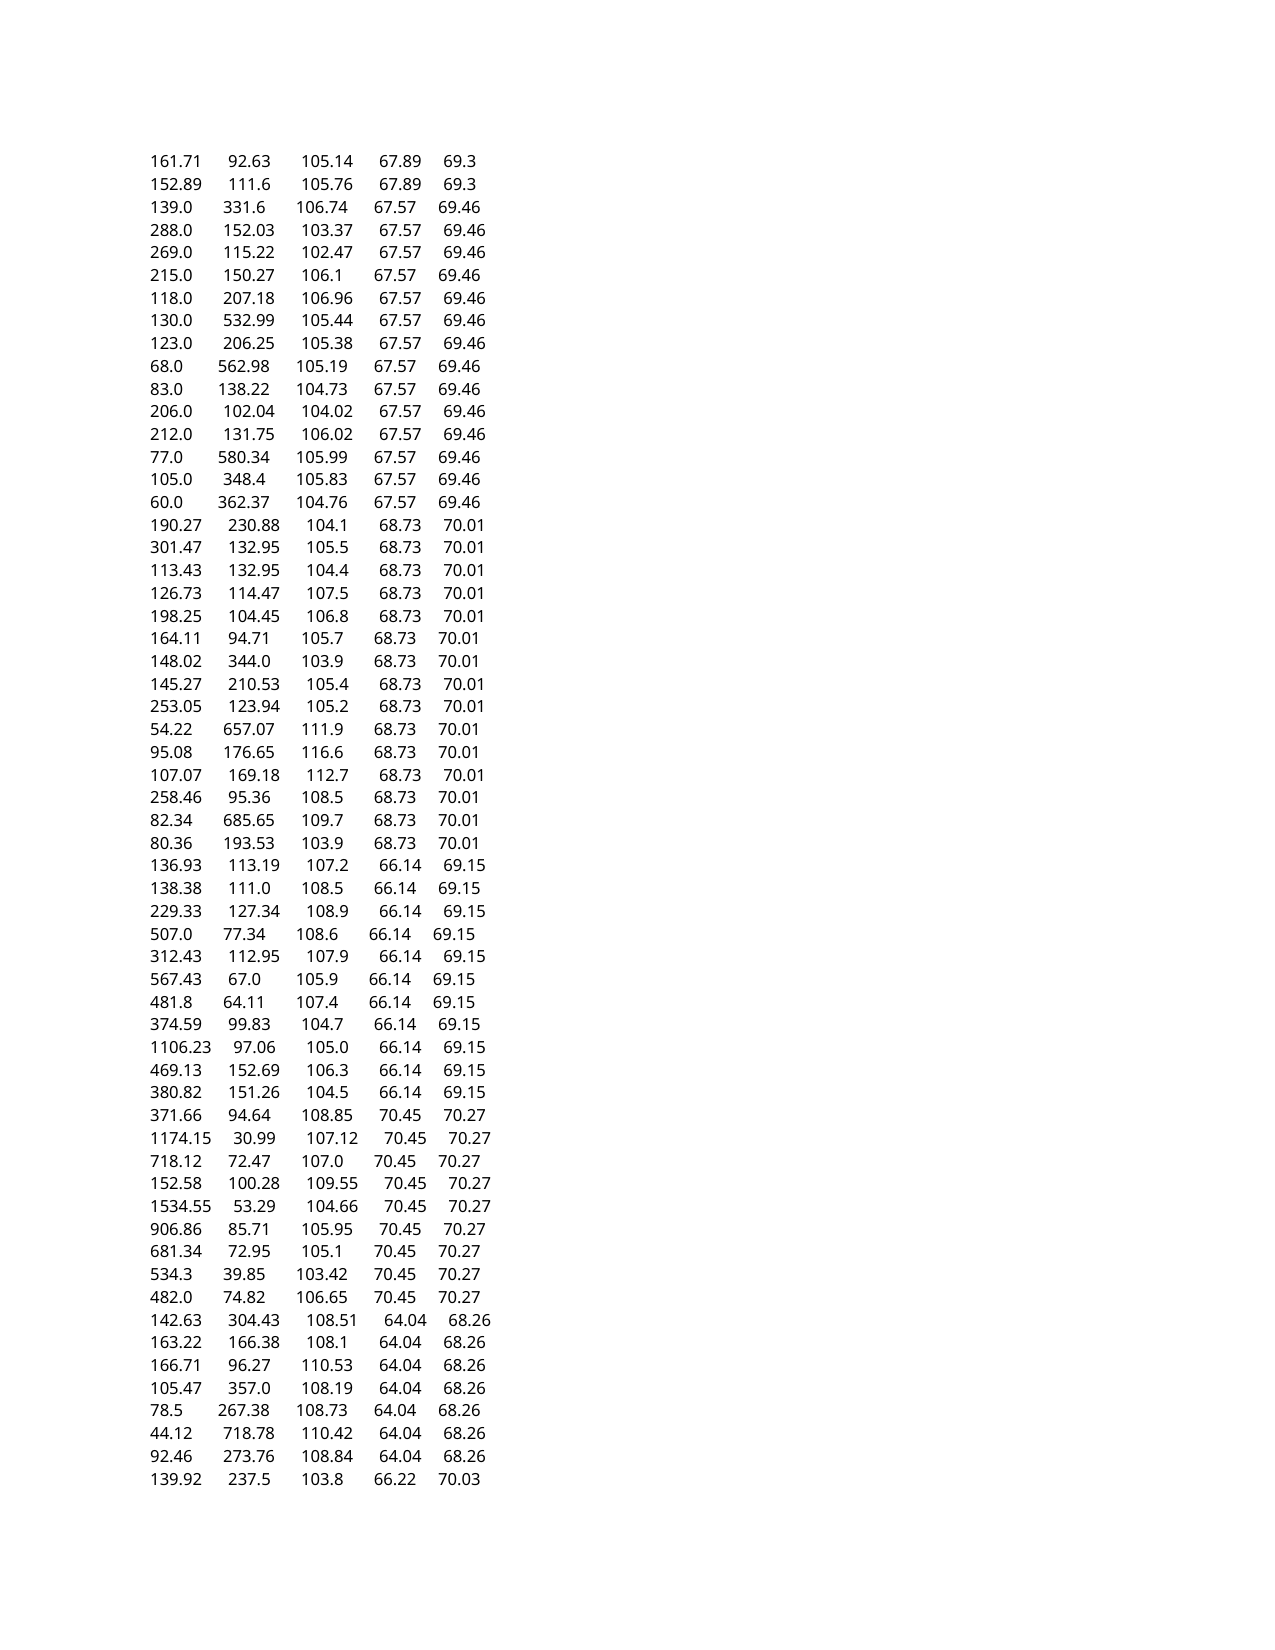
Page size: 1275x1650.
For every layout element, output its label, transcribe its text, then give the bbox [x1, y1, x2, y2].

text 481.8 64.11 107.4 66.14 69.15 [150, 990, 1125, 1013]
text 152.89 111.6 105.76 67.89 69.3 [150, 173, 1125, 195]
text 371.66 94.64 108.85 70.45 70.27 [150, 1104, 1125, 1126]
text 198.25 104.45 106.8 68.73 70.01 [150, 604, 1125, 627]
text 482.0 74.82 106.65 70.45 70.27 [150, 1285, 1125, 1308]
text 107.07 169.18 112.7 68.73 70.01 [150, 763, 1125, 786]
text 136.93 113.19 107.2 66.14 69.15 [150, 854, 1125, 877]
text 215.0 150.27 106.1 67.57 69.46 [150, 263, 1125, 286]
text 118.0 207.18 106.96 67.57 69.46 [150, 286, 1125, 309]
text 269.0 115.22 102.47 67.57 69.46 [150, 241, 1125, 263]
text 126.73 114.47 107.5 68.73 70.01 [150, 581, 1125, 604]
text 258.46 95.36 108.5 68.73 70.01 [150, 786, 1125, 808]
text 166.71 96.27 110.53 64.04 68.26 [150, 1353, 1125, 1376]
text 82.34 685.65 109.7 68.73 70.01 [150, 808, 1125, 831]
text 123.0 206.25 105.38 67.57 69.46 [150, 332, 1125, 354]
text 161.71 92.63 105.14 67.89 69.3 [150, 150, 1125, 173]
text 92.46 273.76 108.84 64.04 68.26 [150, 1444, 1125, 1467]
text 163.22 166.38 108.1 64.04 68.26 [150, 1331, 1125, 1353]
text 1174.15 30.99 107.12 70.45 70.27 [150, 1126, 1125, 1149]
text 77.0 580.34 105.99 67.57 69.46 [150, 445, 1125, 468]
text 906.86 85.71 105.95 70.45 70.27 [150, 1217, 1125, 1240]
text 1534.55 53.29 104.66 70.45 70.27 [150, 1194, 1125, 1217]
text 95.08 176.65 116.6 68.73 70.01 [150, 740, 1125, 763]
text 288.0 152.03 103.37 67.57 69.46 [150, 218, 1125, 241]
text 312.43 112.95 107.9 66.14 69.15 [150, 945, 1125, 967]
text 80.36 193.53 103.9 68.73 70.01 [150, 831, 1125, 854]
text 164.11 94.71 105.7 68.73 70.01 [150, 627, 1125, 649]
text 1106.23 97.06 105.0 66.14 69.15 [150, 1036, 1125, 1058]
text 152.58 100.28 109.55 70.45 70.27 [150, 1172, 1125, 1194]
text 212.0 131.75 106.02 67.57 69.46 [150, 422, 1125, 445]
text 567.43 67.0 105.9 66.14 69.15 [150, 967, 1125, 990]
text 190.27 230.88 104.1 68.73 70.01 [150, 513, 1125, 536]
text 60.0 362.37 104.76 67.57 69.46 [150, 491, 1125, 513]
text 138.38 111.0 108.5 66.14 69.15 [150, 877, 1125, 899]
text 83.0 138.22 104.73 67.57 69.46 [150, 377, 1125, 400]
text 301.47 132.95 105.5 68.73 70.01 [150, 536, 1125, 559]
text 139.92 237.5 103.8 66.22 70.03 [150, 1467, 1125, 1490]
text 380.82 151.26 104.5 66.14 69.15 [150, 1081, 1125, 1104]
text 105.47 357.0 108.19 64.04 68.26 [150, 1376, 1125, 1399]
text 44.12 718.78 110.42 64.04 68.26 [150, 1422, 1125, 1444]
text 253.05 123.94 105.2 68.73 70.01 [150, 695, 1125, 718]
text 229.33 127.34 108.9 66.14 69.15 [150, 899, 1125, 922]
text 113.43 132.95 104.4 68.73 70.01 [150, 559, 1125, 581]
text 142.63 304.43 108.51 64.04 68.26 [150, 1308, 1125, 1331]
text 68.0 562.98 105.19 67.57 69.46 [150, 354, 1125, 377]
text 718.12 72.47 107.0 70.45 70.27 [150, 1149, 1125, 1172]
text 78.5 267.38 108.73 64.04 68.26 [150, 1399, 1125, 1422]
text 130.0 532.99 105.44 67.57 69.46 [150, 309, 1125, 332]
text 469.13 152.69 106.3 66.14 69.15 [150, 1058, 1125, 1081]
text 105.0 348.4 105.83 67.57 69.46 [150, 468, 1125, 491]
text 534.3 39.85 103.42 70.45 70.27 [150, 1263, 1125, 1285]
text 54.22 657.07 111.9 68.73 70.01 [150, 718, 1125, 740]
text 681.34 72.95 105.1 70.45 70.27 [150, 1240, 1125, 1263]
text 374.59 99.83 104.7 66.14 69.15 [150, 1013, 1125, 1036]
text 148.02 344.0 103.9 68.73 70.01 [150, 649, 1125, 672]
text 206.0 102.04 104.02 67.57 69.46 [150, 400, 1125, 422]
text 145.27 210.53 105.4 68.73 70.01 [150, 672, 1125, 695]
text 139.0 331.6 106.74 67.57 69.46 [150, 195, 1125, 218]
text 507.0 77.34 108.6 66.14 69.15 [150, 922, 1125, 945]
